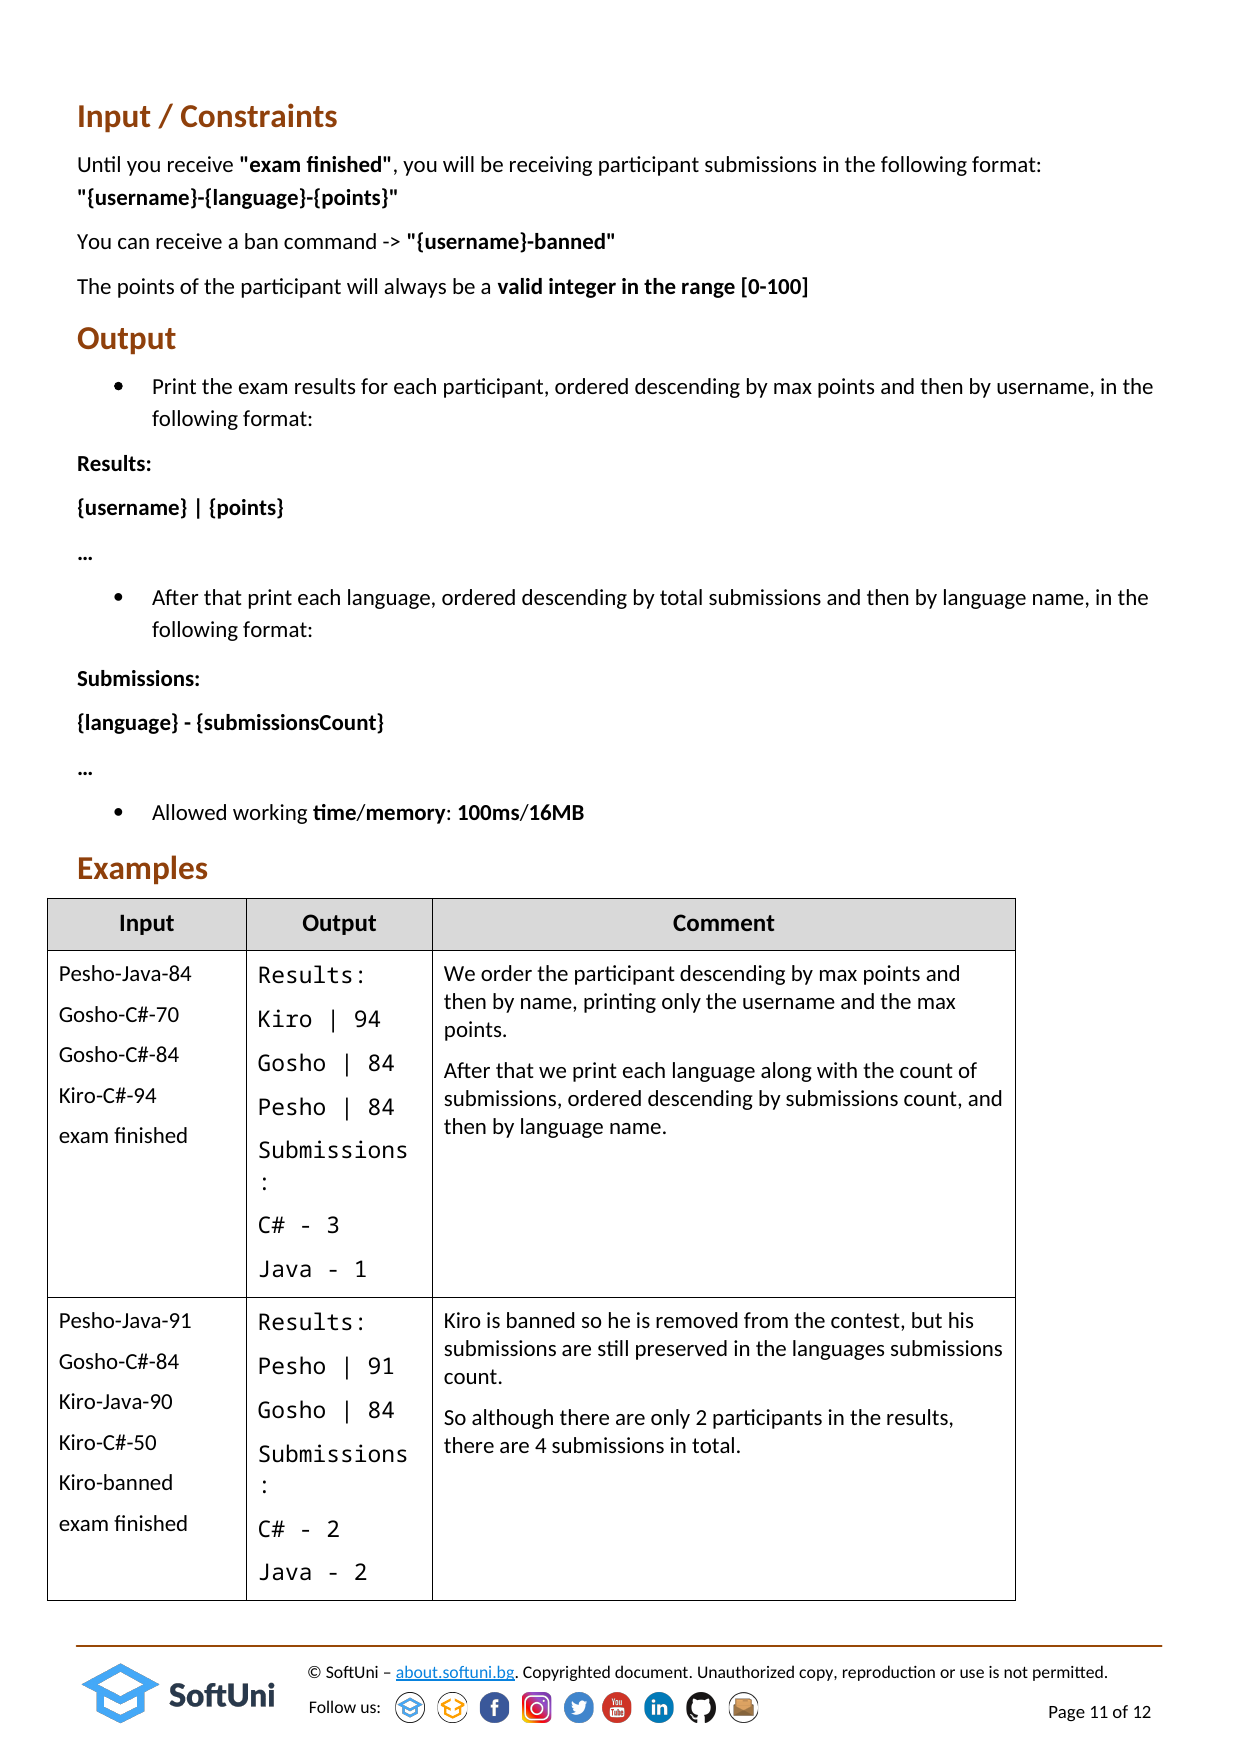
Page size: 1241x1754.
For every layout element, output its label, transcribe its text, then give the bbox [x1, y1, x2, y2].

text You can receive a ban command -> "{username}-banned" [77, 227, 1163, 255]
picture [437, 1692, 468, 1723]
table_cell Results: Pesho | 91 Gosho | 84 Submissions: C# - 2 Java - 2 [247, 1298, 432, 1600]
picture [644, 1692, 653, 1701]
picture [479, 1692, 510, 1723]
table_cell We order the participant descending by max points and then by name, printing only the username and the max points. After that we print each language along with the count of submissions, ordered descending by submissions count, and then by language name. [433, 951, 1015, 1297]
picture [665, 1692, 674, 1701]
picture [644, 1714, 653, 1723]
table_header Output [247, 899, 432, 950]
text … [77, 538, 1163, 566]
table_cell Pesho-Java-91 Gosho-C#-84 Kiro-Java-90 Kiro-C#-50 Kiro-banned exam finished [48, 1298, 246, 1600]
picture [564, 1692, 594, 1723]
text {language} - {submissionsCount} [77, 708, 1163, 737]
subtitle Input / Constraints [77, 95, 1163, 136]
text … [77, 753, 1163, 781]
text The points of the participant will always be a valid integer in the range [0-100] [77, 272, 1163, 300]
text Results: [77, 449, 1163, 477]
picture [728, 1692, 759, 1723]
list Allowed working time/memory: 100ms/16MB [114, 798, 1163, 826]
text Until you receive "exam finished", you will be receiving participant submissions in the following format: "{username}-{language}-{points}" [77, 151, 1163, 211]
picture [658, 1705, 667, 1714]
table_cell Pesho-Java-84 Gosho-C#-70 Gosho-C#-84 Kiro-C#-94 exam finished [48, 951, 246, 1297]
table_cell Results: Kiro | 94 Gosho | 84 Pesho | 84 Submissions: C# - 3 Java - 1 [247, 951, 432, 1297]
table_cell Kiro is banned so he is removed from the contest, but his submissions are still preserved in the languages submissions count. So although there are only 2 participants in the results, there are 4 submissions in total. [433, 1298, 1015, 1600]
text Submissions: [77, 664, 1163, 692]
list Print the exam results for each participant, ordered descending by max points and then by username, in the following format: [114, 372, 1163, 432]
table_header Input [48, 899, 246, 950]
subtitle Output [77, 317, 1163, 357]
subtitle Examples [77, 847, 1163, 887]
picture [686, 1692, 716, 1723]
picture [665, 1714, 674, 1723]
list After that print each language, ordered descending by total submissions and then by language name, in the following format: [114, 583, 1163, 643]
picture [395, 1692, 425, 1723]
picture [75, 1658, 281, 1729]
picture [522, 1692, 552, 1723]
text {username} | {points} [77, 493, 1163, 521]
picture [602, 1692, 632, 1723]
table_header Comment [433, 899, 1015, 950]
